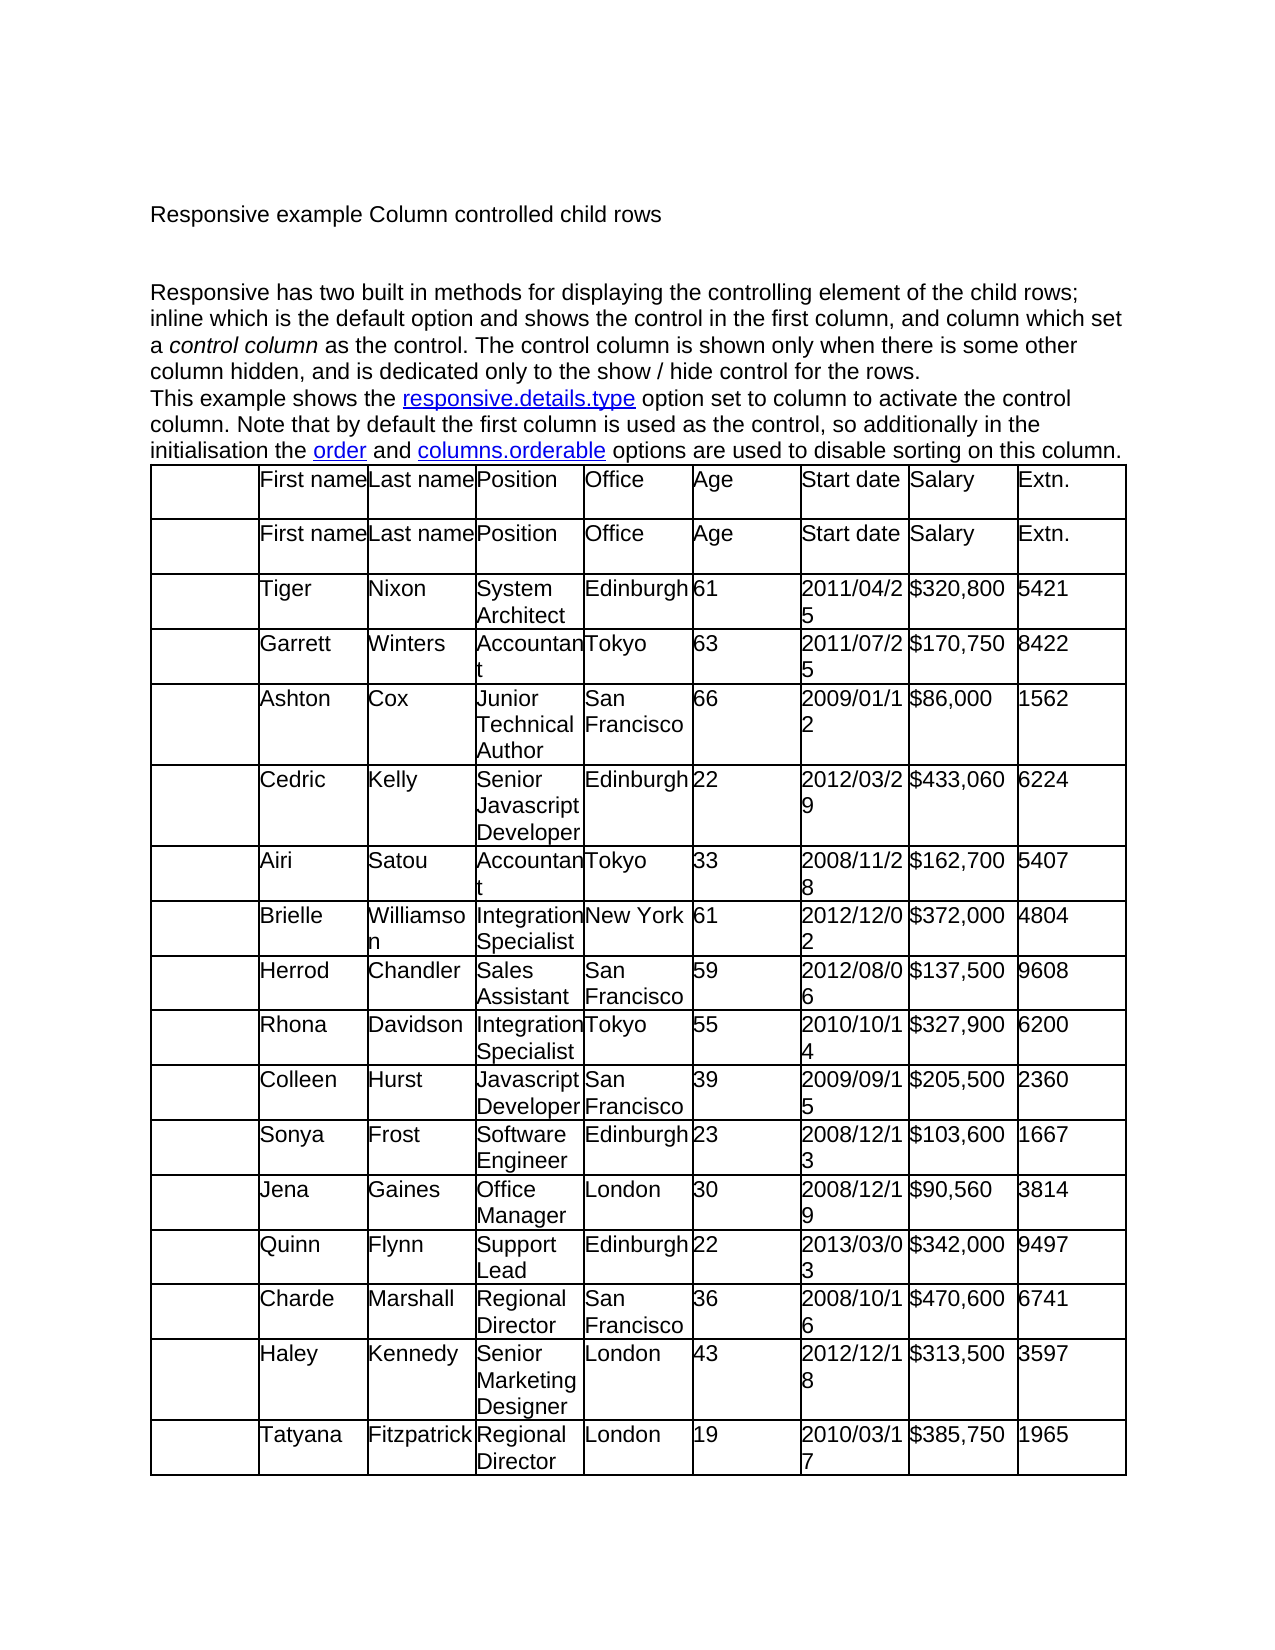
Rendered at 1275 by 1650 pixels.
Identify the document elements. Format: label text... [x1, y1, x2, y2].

table_cell 61 [694, 575, 800, 628]
table_cell Gaines [369, 1176, 475, 1228]
table_header Salary [910, 466, 1017, 518]
table_cell Edinburgh [585, 1121, 692, 1174]
table_cell Software Engineer [477, 1121, 583, 1174]
table_cell $137,500 [910, 957, 1017, 1009]
table_cell [152, 766, 258, 845]
table_cell London [585, 1340, 692, 1419]
table_cell Quinn [260, 1231, 367, 1283]
table_cell Junior Technical Author [477, 685, 583, 764]
table_cell Garrett [260, 630, 367, 683]
table_cell [152, 630, 258, 683]
table_cell [152, 957, 258, 1009]
table_cell $342,000 [910, 1231, 1017, 1283]
table_cell 2008/11/28 [802, 847, 908, 900]
table_cell Regional Director [477, 1285, 583, 1338]
table_cell 6200 [1019, 1011, 1125, 1064]
table_cell Marshall [369, 1285, 475, 1338]
table_cell 2012/03/29 [802, 766, 908, 845]
table_cell Nixon [369, 575, 475, 628]
table_cell $433,060 [910, 766, 1017, 845]
table_cell Javascript Developer [477, 1066, 583, 1119]
table_cell Last name [369, 520, 475, 573]
table_cell Kennedy [369, 1340, 475, 1419]
table_cell $205,500 [910, 1066, 1017, 1119]
table_cell 2008/10/16 [802, 1285, 908, 1338]
table_cell 59 [694, 957, 800, 1009]
table_cell Fitzpatrick [369, 1421, 475, 1474]
table_cell 2012/12/02 [802, 902, 908, 954]
table_cell 61 [694, 902, 800, 954]
table_cell [152, 902, 258, 954]
table_cell 2010/03/17 [802, 1421, 908, 1474]
table_cell Hurst [369, 1066, 475, 1119]
table_cell [152, 1285, 258, 1338]
table_cell Haley [260, 1340, 367, 1419]
table_cell Rhona [260, 1011, 367, 1064]
table_cell $327,900 [910, 1011, 1017, 1064]
table_cell New York [585, 902, 692, 954]
table_cell 5407 [1019, 847, 1125, 900]
table_cell [152, 1066, 258, 1119]
table_cell London [585, 1421, 692, 1474]
table_cell Charde [260, 1285, 367, 1338]
table_cell [152, 847, 258, 900]
table_cell Accountant [477, 847, 583, 900]
table_cell Chandler [369, 957, 475, 1009]
table_header Office [585, 466, 692, 518]
table_cell Edinburgh [585, 575, 692, 628]
table_cell [152, 685, 258, 764]
table_cell 36 [694, 1285, 800, 1338]
table_header Position [477, 466, 583, 518]
table_cell [152, 1340, 258, 1419]
table_cell 23 [694, 1121, 800, 1174]
table_cell Kelly [369, 766, 475, 845]
table_cell $103,600 [910, 1121, 1017, 1174]
table_cell Cox [369, 685, 475, 764]
table_cell 1965 [1019, 1421, 1125, 1474]
table_cell Winters [369, 630, 475, 683]
table_cell Accountant [477, 630, 583, 683]
table_cell Frost [369, 1121, 475, 1174]
table_cell 43 [694, 1340, 800, 1419]
table_cell 4804 [1019, 902, 1125, 954]
table_cell Jena [260, 1176, 367, 1228]
table_cell 2010/10/14 [802, 1011, 908, 1064]
table_header First name [260, 466, 367, 518]
table_cell Edinburgh [585, 766, 692, 845]
table_cell Brielle [260, 902, 367, 954]
table_cell 63 [694, 630, 800, 683]
table_cell Start date [802, 520, 908, 573]
table_cell Sales Assistant [477, 957, 583, 1009]
table_cell Colleen [260, 1066, 367, 1119]
table_cell Integration Specialist [477, 902, 583, 954]
table_cell Herrod [260, 957, 367, 1009]
table_cell 2013/03/03 [802, 1231, 908, 1283]
table_cell 2360 [1019, 1066, 1125, 1119]
text Responsive example Column controlled child rows [150, 201, 1125, 228]
table_header [152, 466, 258, 518]
table_cell San Francisco [585, 1285, 692, 1338]
text This example shows the responsive.details.type option set to column to activate the control column. Note that by default the first column is used as the control, so additionally in the initialisation the order and columns.orderable options are used to disable sorting on this column. [150, 384, 1125, 463]
table_cell $320,800 [910, 575, 1017, 628]
table_cell London [585, 1176, 692, 1228]
table_cell 22 [694, 1231, 800, 1283]
table_cell 55 [694, 1011, 800, 1064]
table_cell Regional Director [477, 1421, 583, 1474]
table_cell San Francisco [585, 1066, 692, 1119]
table_cell San Francisco [585, 685, 692, 764]
table_cell [152, 520, 258, 573]
table_cell [152, 1231, 258, 1283]
table_cell 3597 [1019, 1340, 1125, 1419]
table_cell 9497 [1019, 1231, 1125, 1283]
table_cell 5421 [1019, 575, 1125, 628]
table_cell Airi [260, 847, 367, 900]
table_cell Tokyo [585, 630, 692, 683]
table_cell $90,560 [910, 1176, 1017, 1228]
table_cell 2008/12/13 [802, 1121, 908, 1174]
table_cell 66 [694, 685, 800, 764]
table_cell 2011/04/25 [802, 575, 908, 628]
table_cell $313,500 [910, 1340, 1017, 1419]
table_cell 2009/01/12 [802, 685, 908, 764]
table_cell First name [260, 520, 367, 573]
table_cell 2012/08/06 [802, 957, 908, 1009]
table_cell $470,600 [910, 1285, 1017, 1338]
table_cell 6224 [1019, 766, 1125, 845]
table_cell $162,700 [910, 847, 1017, 900]
table_cell 2011/07/25 [802, 630, 908, 683]
table_cell 22 [694, 766, 800, 845]
table_cell $86,000 [910, 685, 1017, 764]
table_cell Senior Marketing Designer [477, 1340, 583, 1419]
table_cell 8422 [1019, 630, 1125, 683]
table_cell [152, 1011, 258, 1064]
table_cell 3814 [1019, 1176, 1125, 1228]
table_cell 2009/09/15 [802, 1066, 908, 1119]
table_cell Tiger [260, 575, 367, 628]
table_cell 2008/12/19 [802, 1176, 908, 1228]
table_cell Cedric [260, 766, 367, 845]
table_header Last name [369, 466, 475, 518]
table_cell 39 [694, 1066, 800, 1119]
table_cell Integration Specialist [477, 1011, 583, 1064]
table_cell Age [694, 520, 800, 573]
table_cell Support Lead [477, 1231, 583, 1283]
table_cell Office Manager [477, 1176, 583, 1228]
table_cell 1562 [1019, 685, 1125, 764]
table_cell Davidson [369, 1011, 475, 1064]
table_cell Tatyana [260, 1421, 367, 1474]
table_cell Salary [910, 520, 1017, 573]
table_cell 30 [694, 1176, 800, 1228]
table_cell [152, 575, 258, 628]
table_cell San Francisco [585, 957, 692, 1009]
table_cell Tokyo [585, 847, 692, 900]
text Responsive has two built in methods for displaying the controlling element of the child rows; inline which is the default option and shows the control in the first column, and column which set a control column as the control. The control column is shown only when there is some other column hidden, and is dedicated only to the show / hide control for the rows. [150, 279, 1125, 384]
table_cell [152, 1421, 258, 1474]
table_cell $372,000 [910, 902, 1017, 954]
table_cell Sonya [260, 1121, 367, 1174]
table_cell 1667 [1019, 1121, 1125, 1174]
table_header Start date [802, 466, 908, 518]
table_cell Ashton [260, 685, 367, 764]
table_cell 33 [694, 847, 800, 900]
table_header Extn. [1019, 466, 1125, 518]
table_cell Flynn [369, 1231, 475, 1283]
table_cell 9608 [1019, 957, 1125, 1009]
table_cell $170,750 [910, 630, 1017, 683]
table_cell [152, 1121, 258, 1174]
table_cell Extn. [1019, 520, 1125, 573]
table_cell Edinburgh [585, 1231, 692, 1283]
table_cell [152, 1176, 258, 1228]
table_cell System Architect [477, 575, 583, 628]
table_cell Senior Javascript Developer [477, 766, 583, 845]
table_cell Tokyo [585, 1011, 692, 1064]
table_cell Office [585, 520, 692, 573]
table_cell 6741 [1019, 1285, 1125, 1338]
table_cell $385,750 [910, 1421, 1017, 1474]
table_cell Williamson [369, 902, 475, 954]
table_cell Satou [369, 847, 475, 900]
table_cell 19 [694, 1421, 800, 1474]
table_cell Position [477, 520, 583, 573]
table_cell 2012/12/18 [802, 1340, 908, 1419]
table_header Age [694, 466, 800, 518]
